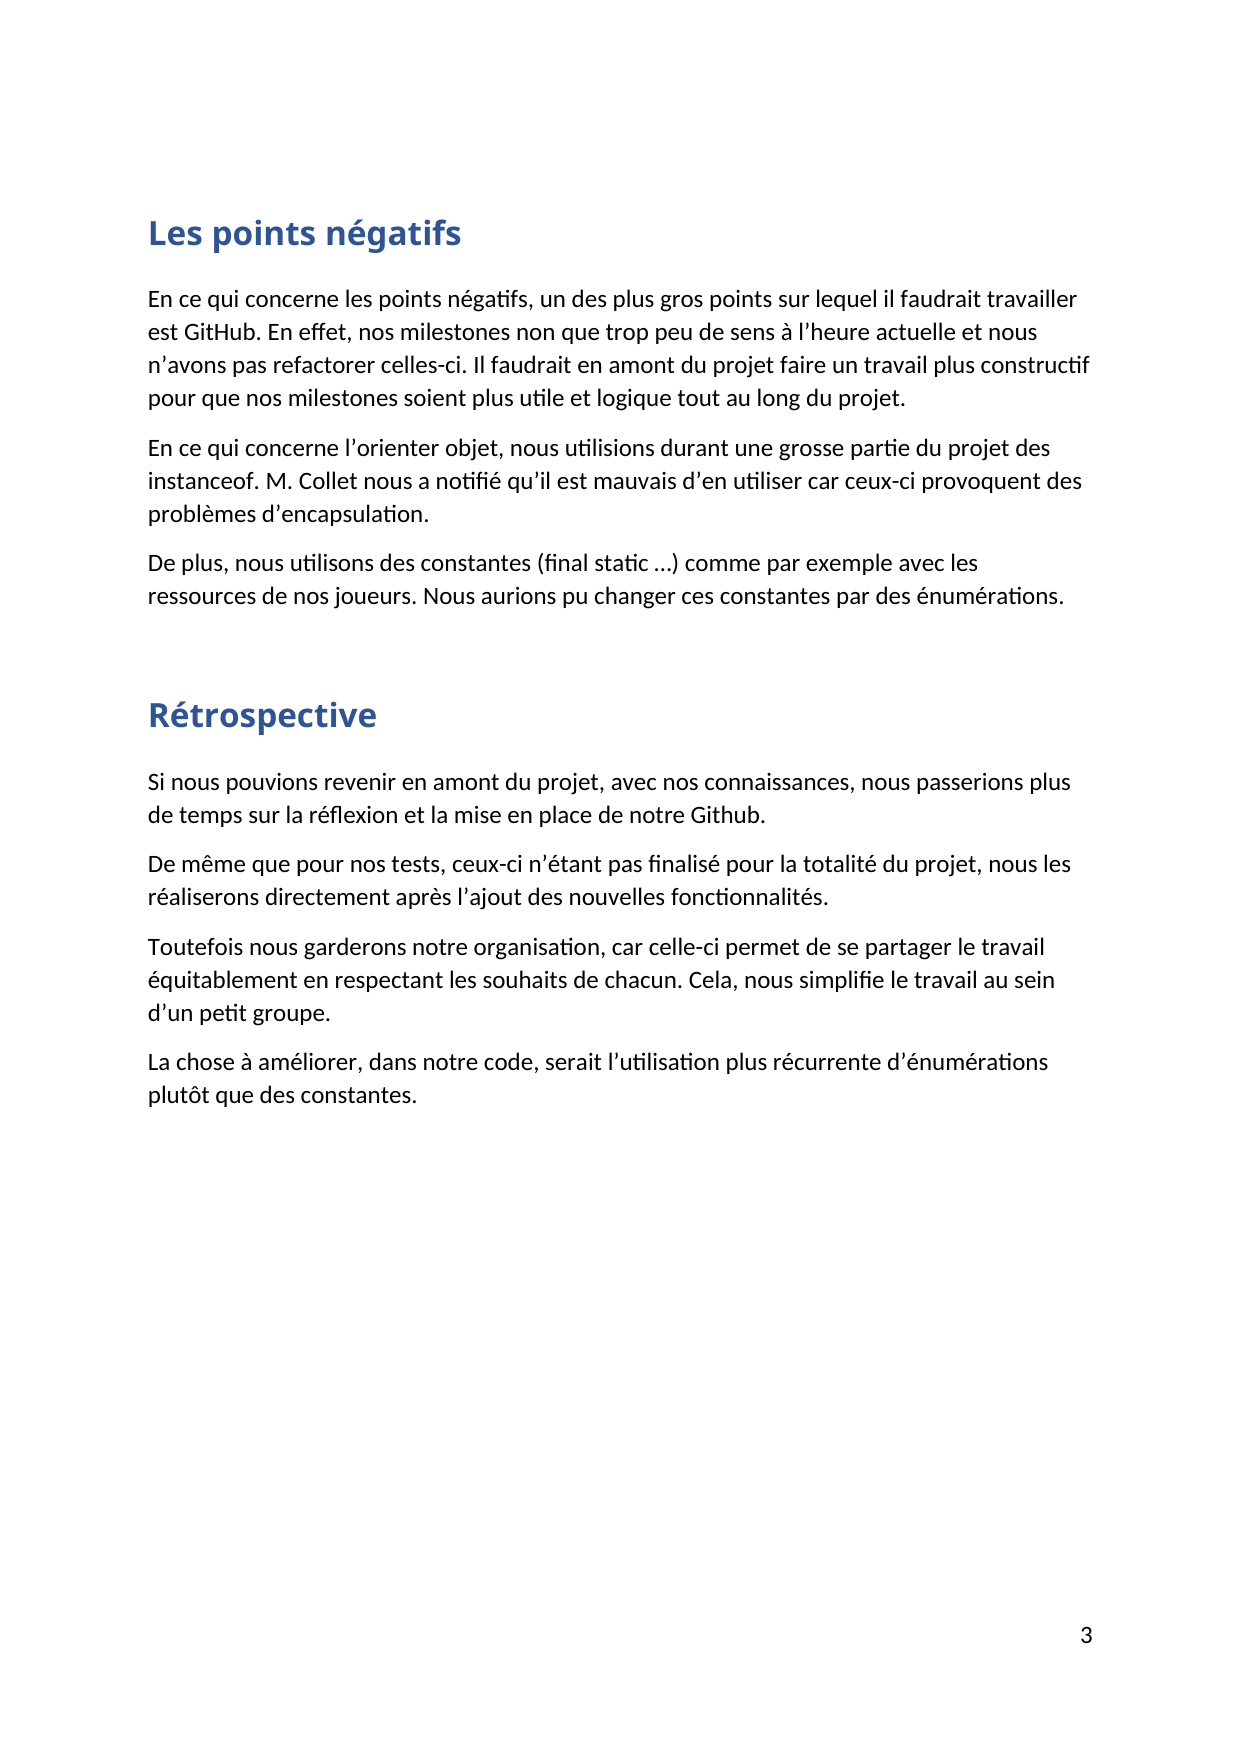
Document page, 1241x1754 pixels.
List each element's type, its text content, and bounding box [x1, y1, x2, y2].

subtitle Rétrospective [148, 692, 1093, 737]
text De même que pour nos tests, ceux-ci n’étant pas finalisé pour la totalité du projet, nous les réaliserons directement après l’ajout des nouvelles fonctionnalités. [148, 848, 1093, 912]
text En ce qui concerne l’orienter objet, nous utilisions durant une grosse partie du projet des instanceof. M. Collet nous a notifié qu’il est mauvais d’en utiliser car ceux-ci provoquent des problèmes d’encapsulation. [148, 432, 1093, 528]
text En ce qui concerne les points négatifs, un des plus gros points sur lequel il faudrait travailler est GitHub. En effet, nos milestones non que trop peu de sens à l’heure actuelle et nous n’avons pas refactorer celles-ci. Il faudrait en amont du projet faire un travail plus constructif pour que nos milestones soient plus utile et logique tout au long du projet. [148, 284, 1093, 413]
text De plus, nous utilisons des constantes (final static …) comme par exemple avec les ressources de nos joueurs. Nous aurions pu changer ces constantes par des énumérations. [148, 547, 1093, 611]
text Si nous pouvions revenir en amont du projet, avec nos connaissances, nous passerions plus de temps sur la réflexion et la mise en place de notre Github. [148, 766, 1093, 829]
text Toutefois nous garderons notre organisation, car celle-ci permet de se partager le travail équitablement en respectant les souhaits de chacun. Cela, nous simplifie le travail au sein d’un petit groupe. [148, 931, 1093, 1027]
subtitle Les points négatifs [148, 210, 1093, 255]
text La chose à améliorer, dans notre code, serait l’utilisation plus récurrente d’énumérations plutôt que des constantes. [148, 1046, 1093, 1110]
